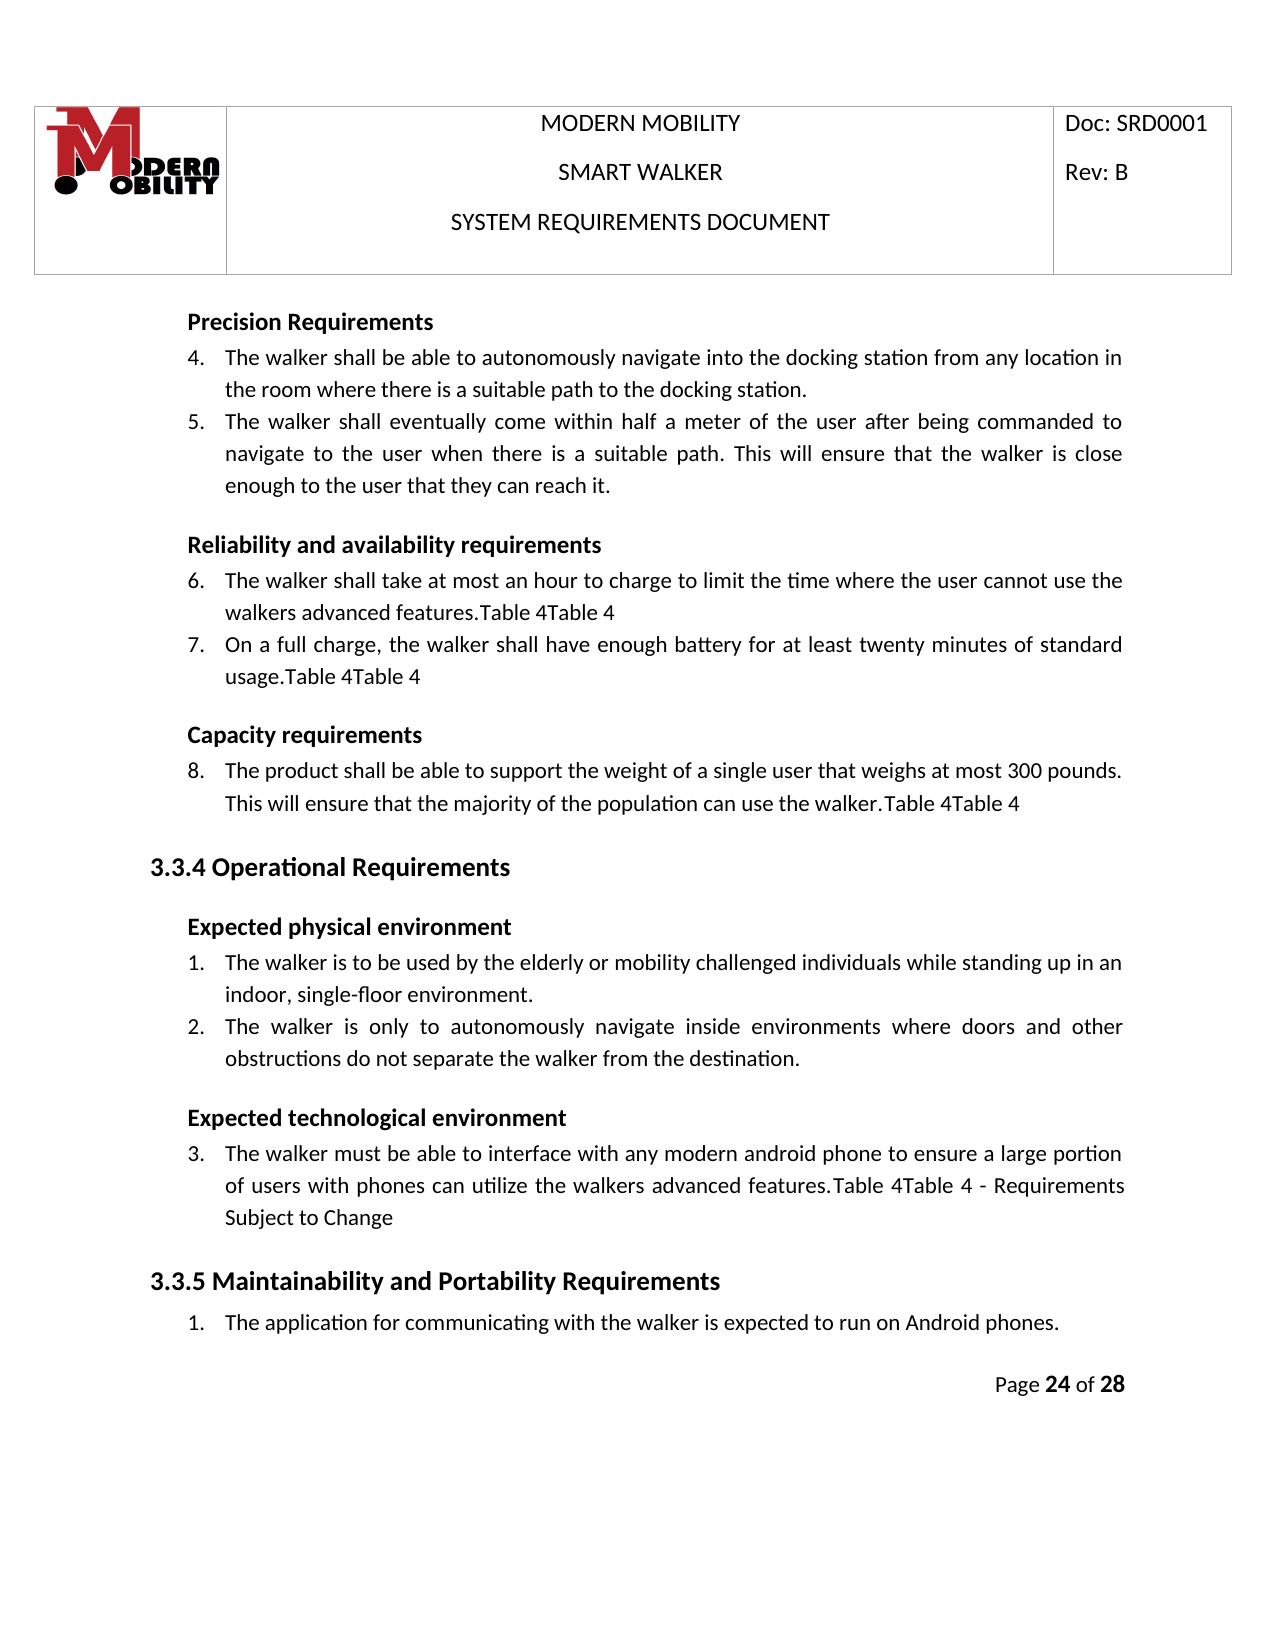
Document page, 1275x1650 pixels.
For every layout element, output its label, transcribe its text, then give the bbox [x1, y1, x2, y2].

subtitle Precision Requirements [187, 306, 1125, 336]
list The product shall be able to support the weight of a single user that weighs at most 300 pounds. This will ensure that the majority of the population can use the walker.* [187, 757, 1125, 817]
list The walker is to be used by the elderly or mobility challenged individuals while standing up in an indoor, single-floor environment. [187, 948, 1125, 1008]
subtitle 3.3.5 Maintainability and Portability Requirements [150, 1264, 1125, 1297]
list The walker shall take at most an hour to charge to limit the time where the user cannot use the walkers advanced features.* [187, 566, 1125, 626]
subtitle Expected physical environment [150, 911, 1125, 941]
subtitle Reliability and availability requirements [187, 529, 1125, 559]
list The walker is only to autonomously navigate inside environments where doors and other obstructions do not separate the walker from the destination. [187, 1012, 1125, 1072]
list The walker shall be able to autonomously navigate into the docking station from any location in the room where there is a suitable path to the docking station. [187, 343, 1125, 403]
subtitle 3.3.4 Operational Requirements [150, 850, 1125, 883]
list The walker must be able to interface with any modern android phone to ensure a large portion of users with phones can utilize the walkers advanced features.* [187, 1139, 1125, 1231]
subtitle Expected technological environment [150, 1102, 1125, 1132]
list On a full charge, the walker shall have enough battery for at least twenty minutes of standard usage.* [187, 630, 1125, 690]
list The walker shall eventually come within half a meter of the user after being commanded to navigate to the user when there is a suitable path. This will ensure that the walker is close enough to the user that they can reach it. [187, 407, 1125, 499]
subtitle Capacity requirements [187, 719, 1125, 750]
picture [46, 107, 220, 196]
list The application for communicating with the walker is expected to run on Android phones. [187, 1308, 1125, 1336]
